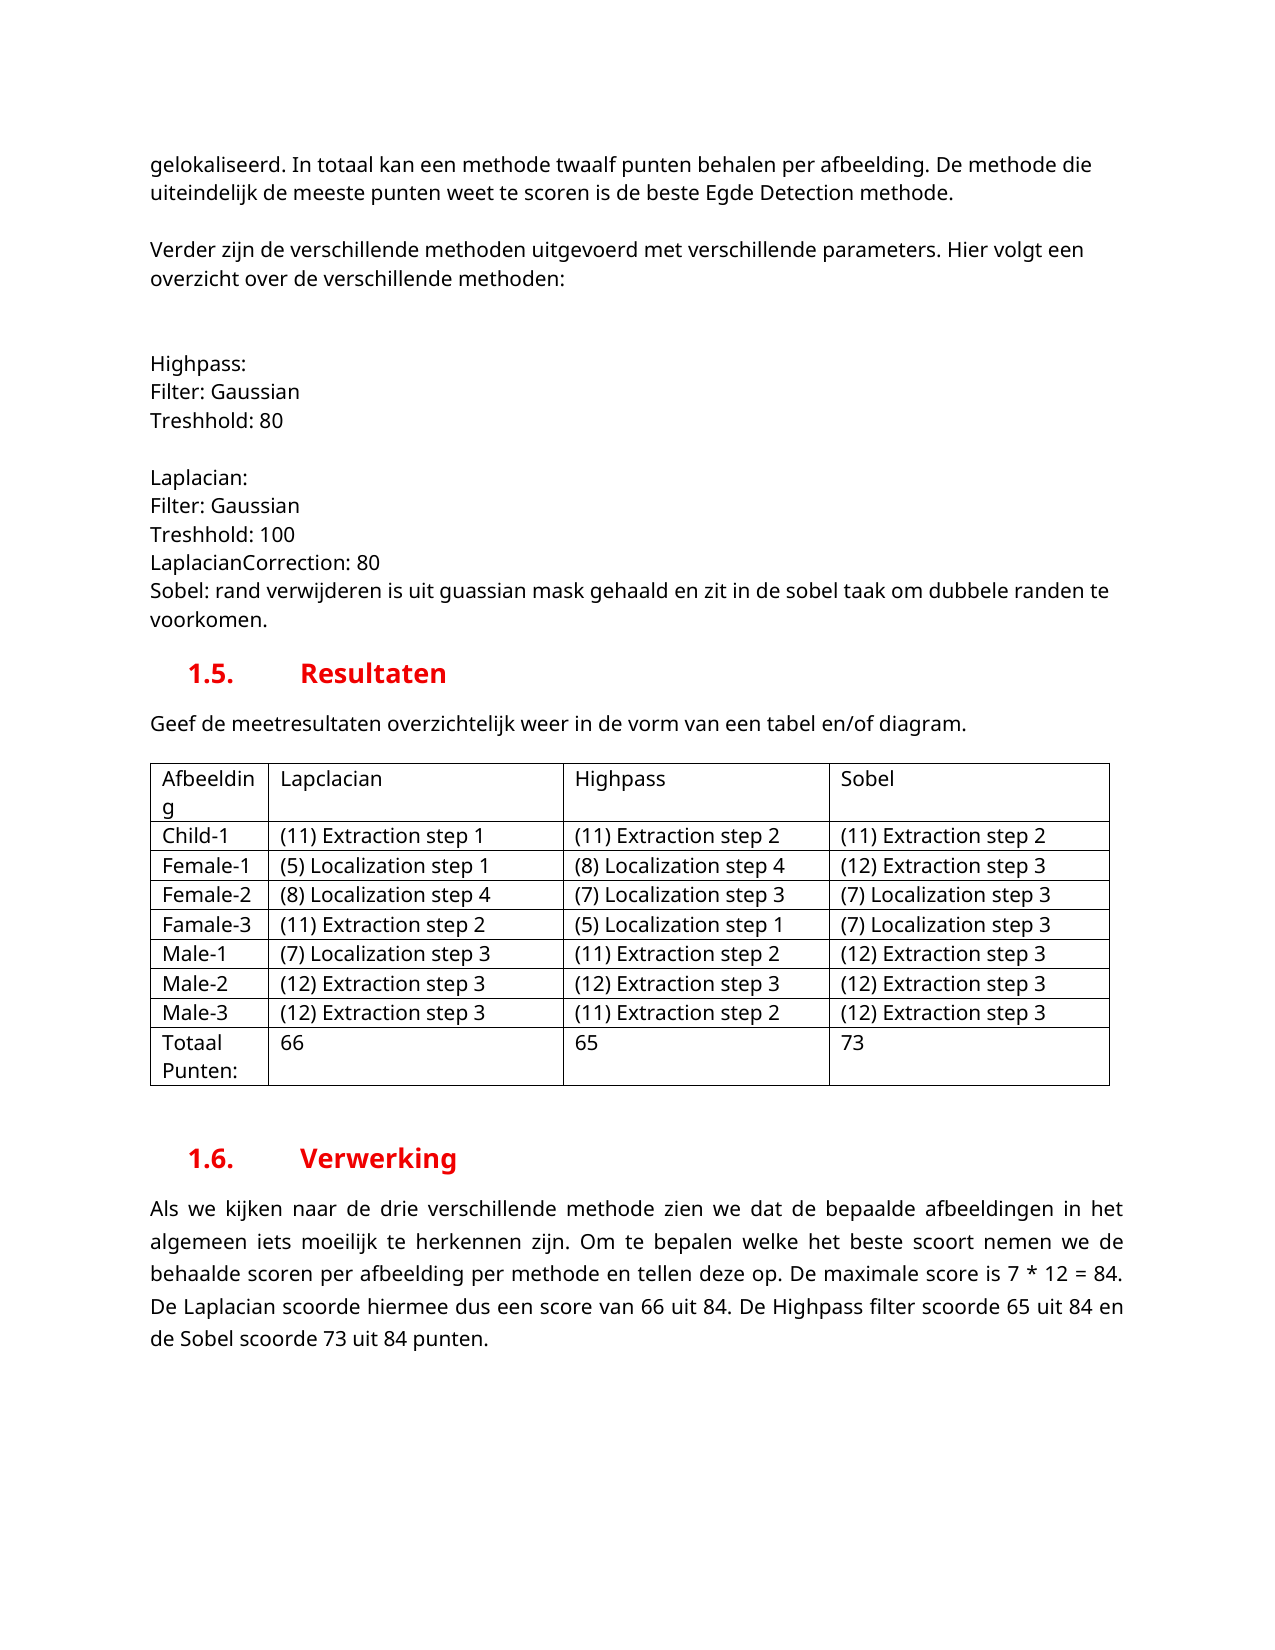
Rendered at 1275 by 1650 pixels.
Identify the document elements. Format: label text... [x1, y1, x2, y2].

table_cell (12) Extraction step 3 [564, 969, 829, 997]
text Als we kijken naar de drie verschillende methode zien we dat de bepaalde afbeeldingen in het algemeen iets moeilijk te herkennen zijn. Om te bepalen welke het beste scoort nemen we de behaalde scoren per afbeelding per methode en tellen deze op. De maximale score is 7 * 12 = 84. De Laplacian scoorde hiermee dus een score van 66 uit 84. De Highpass filter scoorde 65 uit 84 en de Sobel scoorde 73 uit 84 punten. [150, 1194, 1125, 1353]
table_cell (12) Extraction step 3 [269, 969, 563, 997]
text LaplacianCorrection: 80 [150, 548, 1125, 577]
table_cell (5) Localization step 1 [269, 851, 563, 879]
table_cell (11) Extraction step 2 [564, 822, 829, 850]
table_cell Male-1 [151, 940, 268, 968]
table_header Sobel [830, 764, 1109, 821]
table_cell (11) Extraction step 2 [269, 910, 563, 938]
table_header Lapclacian [269, 764, 563, 821]
table_cell (12) Extraction step 3 [830, 969, 1109, 997]
text Sobel: rand verwijderen is uit guassian mask gehaald en zit in de sobel taak om dubbele randen te voorkomen. [150, 577, 1125, 633]
table_cell Female-2 [151, 881, 268, 909]
table_cell (11) Extraction step 1 [269, 822, 563, 850]
table_cell (12) Extraction step 3 [830, 999, 1109, 1027]
text Filter: Gaussian [150, 377, 1125, 406]
subtitle Resultaten [187, 654, 1125, 691]
text Treshhold: 80 [150, 406, 1125, 434]
table_cell Famale-3 [151, 910, 268, 938]
table_cell (7) Localization step 3 [830, 881, 1109, 909]
subtitle Verwerking [187, 1139, 1125, 1176]
table_cell Female-1 [151, 851, 268, 879]
table_cell Child-1 [151, 822, 268, 850]
table_cell (11) Extraction step 2 [564, 940, 829, 968]
table_cell Male-2 [151, 969, 268, 997]
table_cell (12) Extraction step 3 [269, 999, 563, 1027]
table_cell (12) Extraction step 3 [830, 940, 1109, 968]
table_cell (7) Localization step 3 [830, 910, 1109, 938]
table_cell (8) Localization step 4 [564, 851, 829, 879]
table_cell (11) Extraction step 2 [564, 999, 829, 1027]
table_cell 66 [269, 1028, 563, 1085]
text Geef de meetresultaten overzichtelijk weer in de vorm van een tabel en/of diagram. [150, 709, 1125, 738]
table_cell (5) Localization step 1 [564, 910, 829, 938]
table_cell (8) Localization step 4 [269, 881, 563, 909]
table_cell (12) Extraction step 3 [830, 851, 1109, 879]
text Laplacian: [150, 463, 1125, 491]
table_cell Male-3 [151, 999, 268, 1027]
table_cell (11) Extraction step 2 [830, 822, 1109, 850]
table_cell Totaal Punten: [151, 1028, 268, 1085]
text Highpass: [150, 349, 1125, 377]
table_cell (7) Localization step 3 [269, 940, 563, 968]
table_header Afbeelding [151, 764, 268, 821]
table_cell (7) Localization step 3 [564, 881, 829, 909]
table_header Highpass [564, 764, 829, 821]
text Filter: Gaussian Treshhold: 100 [150, 491, 1125, 548]
table_cell 73 [830, 1028, 1109, 1085]
table_cell 65 [564, 1028, 829, 1085]
text Verder zijn de verschillende methoden uitgevoerd met verschillende parameters. Hier volgt een overzicht over de verschillende methoden: [150, 235, 1125, 349]
